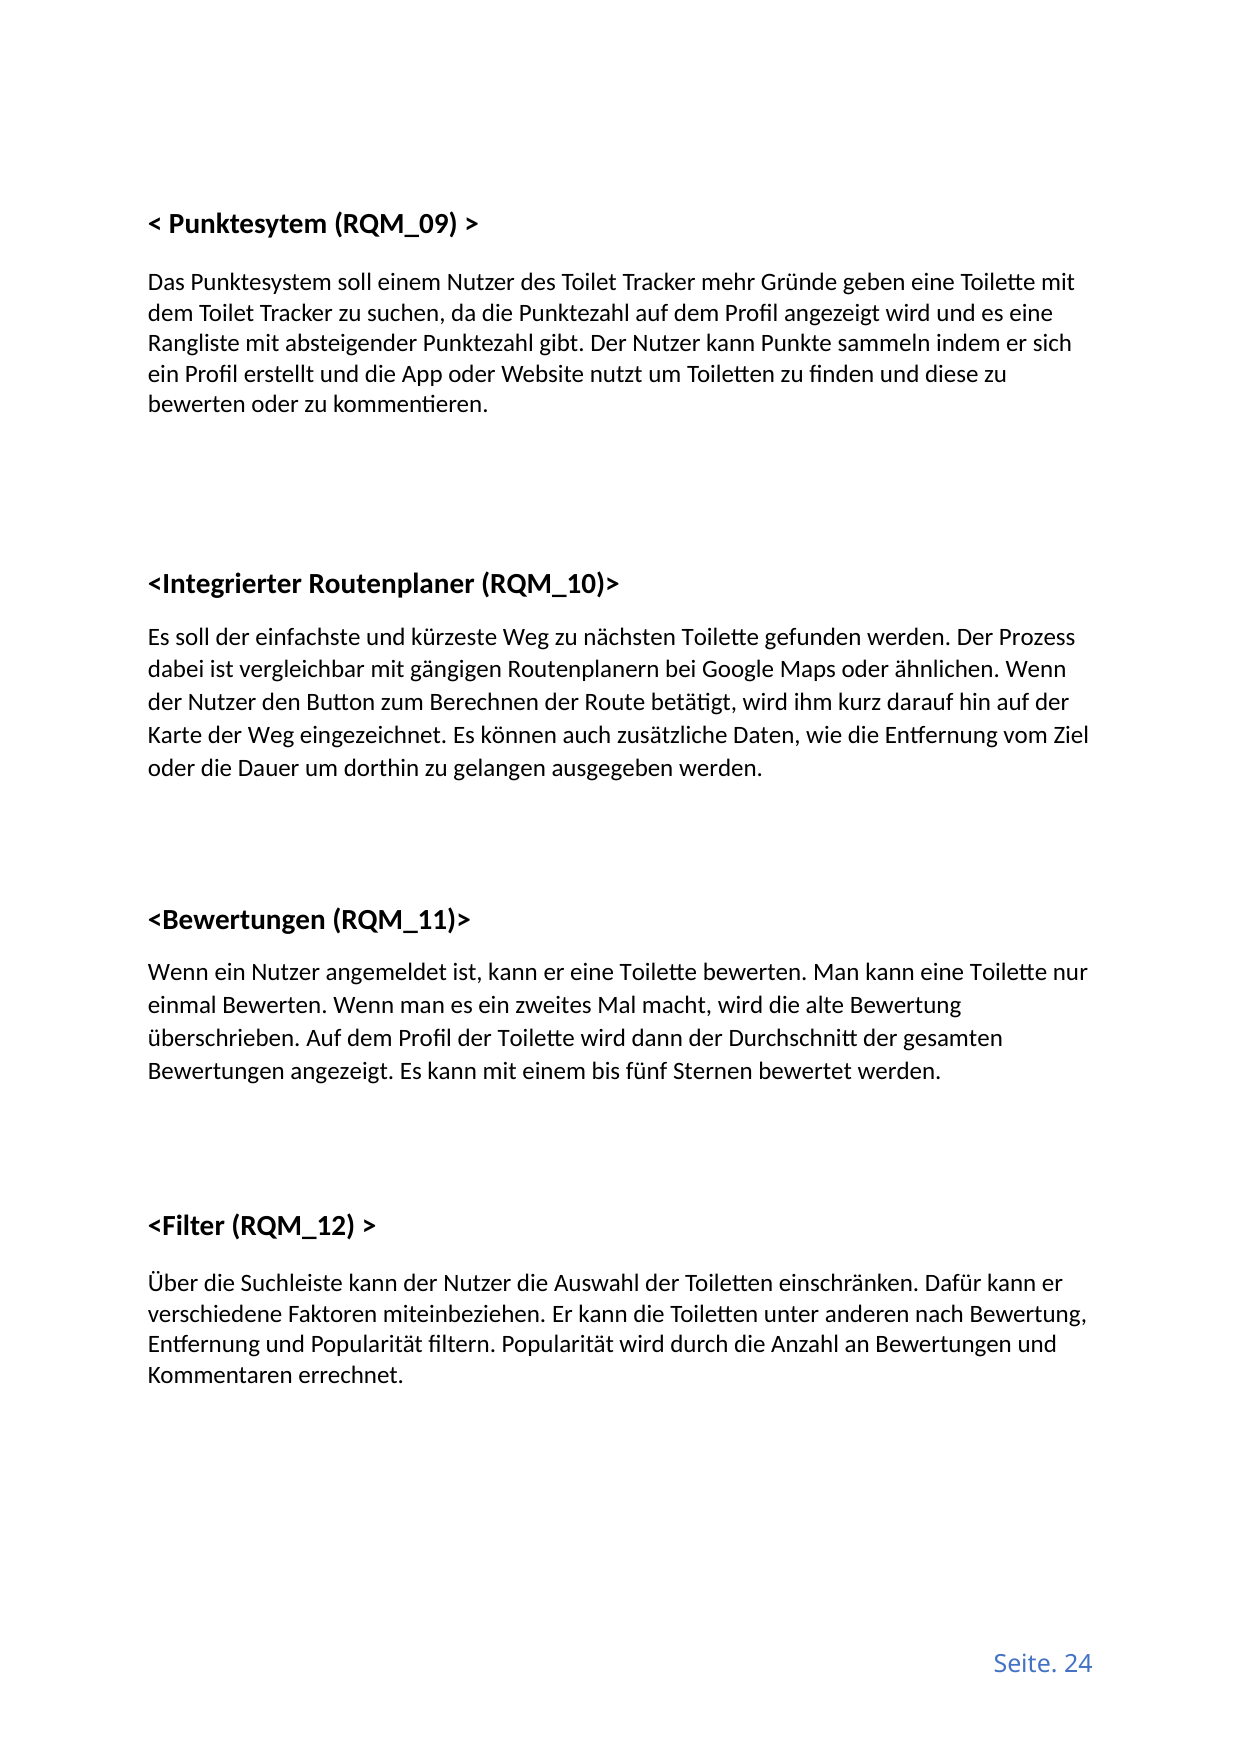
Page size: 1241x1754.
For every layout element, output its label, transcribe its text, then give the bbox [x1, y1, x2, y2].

text Wenn ein Nutzer angemeldet ist, kann er eine Toilette bewerten. Man kann eine Toilette nur einmal Bewerten. Wenn man es ein zweites Mal macht, wird die alte Bewertung überschrieben. Auf dem Profil der Toilette wird dann der Durchschnitt der gesamten Bewertungen angezeigt. Es kann mit einem bis fünf Sternen bewertet werden. [148, 956, 1093, 1086]
subtitle Das Punktesystem soll einem Nutzer des Toilet Tracker mehr Gründe geben eine Toilette mit dem Toilet Tracker zu suchen, da die Punktezahl auf dem Profil angezeigt wird und es eine Rangliste mit absteigender Punktezahl gibt. Der Nutzer kann Punkte sammeln indem er sich ein Profil erstellt und die App oder Website nutzt um Toiletten zu finden und diese zu bewerten oder zu kommentieren. [148, 266, 1093, 419]
text Es soll der einfachste und kürzeste Weg zu nächsten Toilette gefunden werden. Der Prozess dabei ist vergleichbar mit gängigen Routenplanern bei Google Maps oder ähnlichen. Wenn der Nutzer den Button zum Berechnen der Route betätigt, wird ihm kurz darauf hin auf der Karte der Weg eingezeichnet. Es können auch zusätzliche Daten, wie die Entfernung vom Ziel oder die Dauer um dorthin zu gelangen ausgegeben werden. [148, 621, 1093, 783]
subtitle Über die Suchleiste kann der Nutzer die Auswahl der Toiletten einschränken. Dafür kann er verschiedene Faktoren miteinbeziehen. Er kann die Toiletten unter anderen nach Bewertung, Entfernung und Popularität filtern. Popularität wird durch die Anzahl an Bewertungen und Kommentaren errechnet. [148, 1267, 1093, 1389]
text <Bewertungen (RQM_11)> [148, 901, 1093, 937]
text <Integrierter Routenplaner (RQM_10)> [148, 566, 1093, 601]
subtitle <Filter (RQM_12) > [148, 1207, 1093, 1242]
subtitle < Punktesytem (RQM_09) > [148, 206, 1093, 241]
